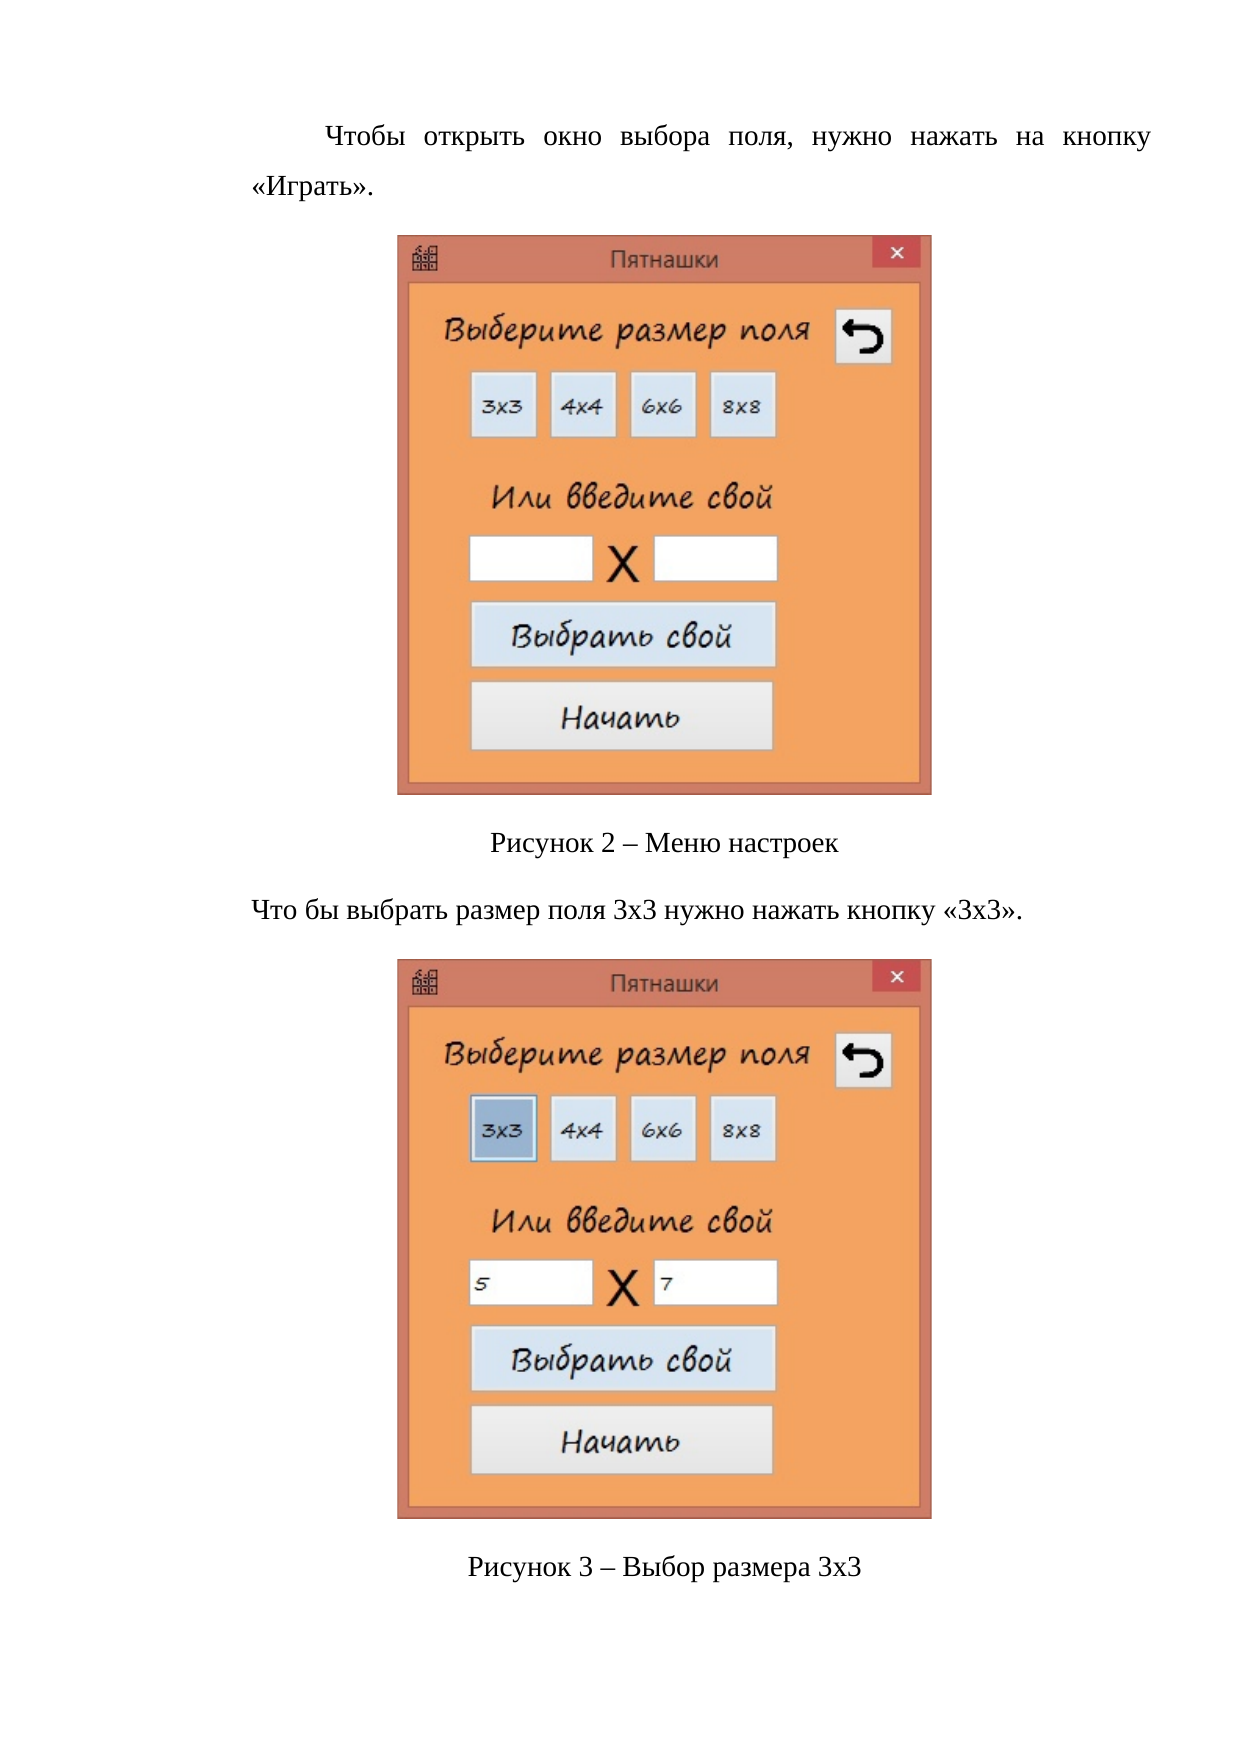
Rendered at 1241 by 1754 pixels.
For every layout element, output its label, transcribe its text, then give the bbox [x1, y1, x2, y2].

picture [397, 959, 932, 1519]
picture [397, 235, 932, 795]
text Рисунок 3 – Выбор размера 3х3 [177, 1549, 1152, 1583]
text Рисунок 2 – Меню настроек [177, 825, 1152, 859]
text Чтобы открыть окно выбора поля, нужно нажать на кнопку «Играть». [251, 118, 1152, 202]
text Что бы выбрать размер поля 3х3 нужно нажать кнопку «3х3». [177, 892, 1152, 926]
